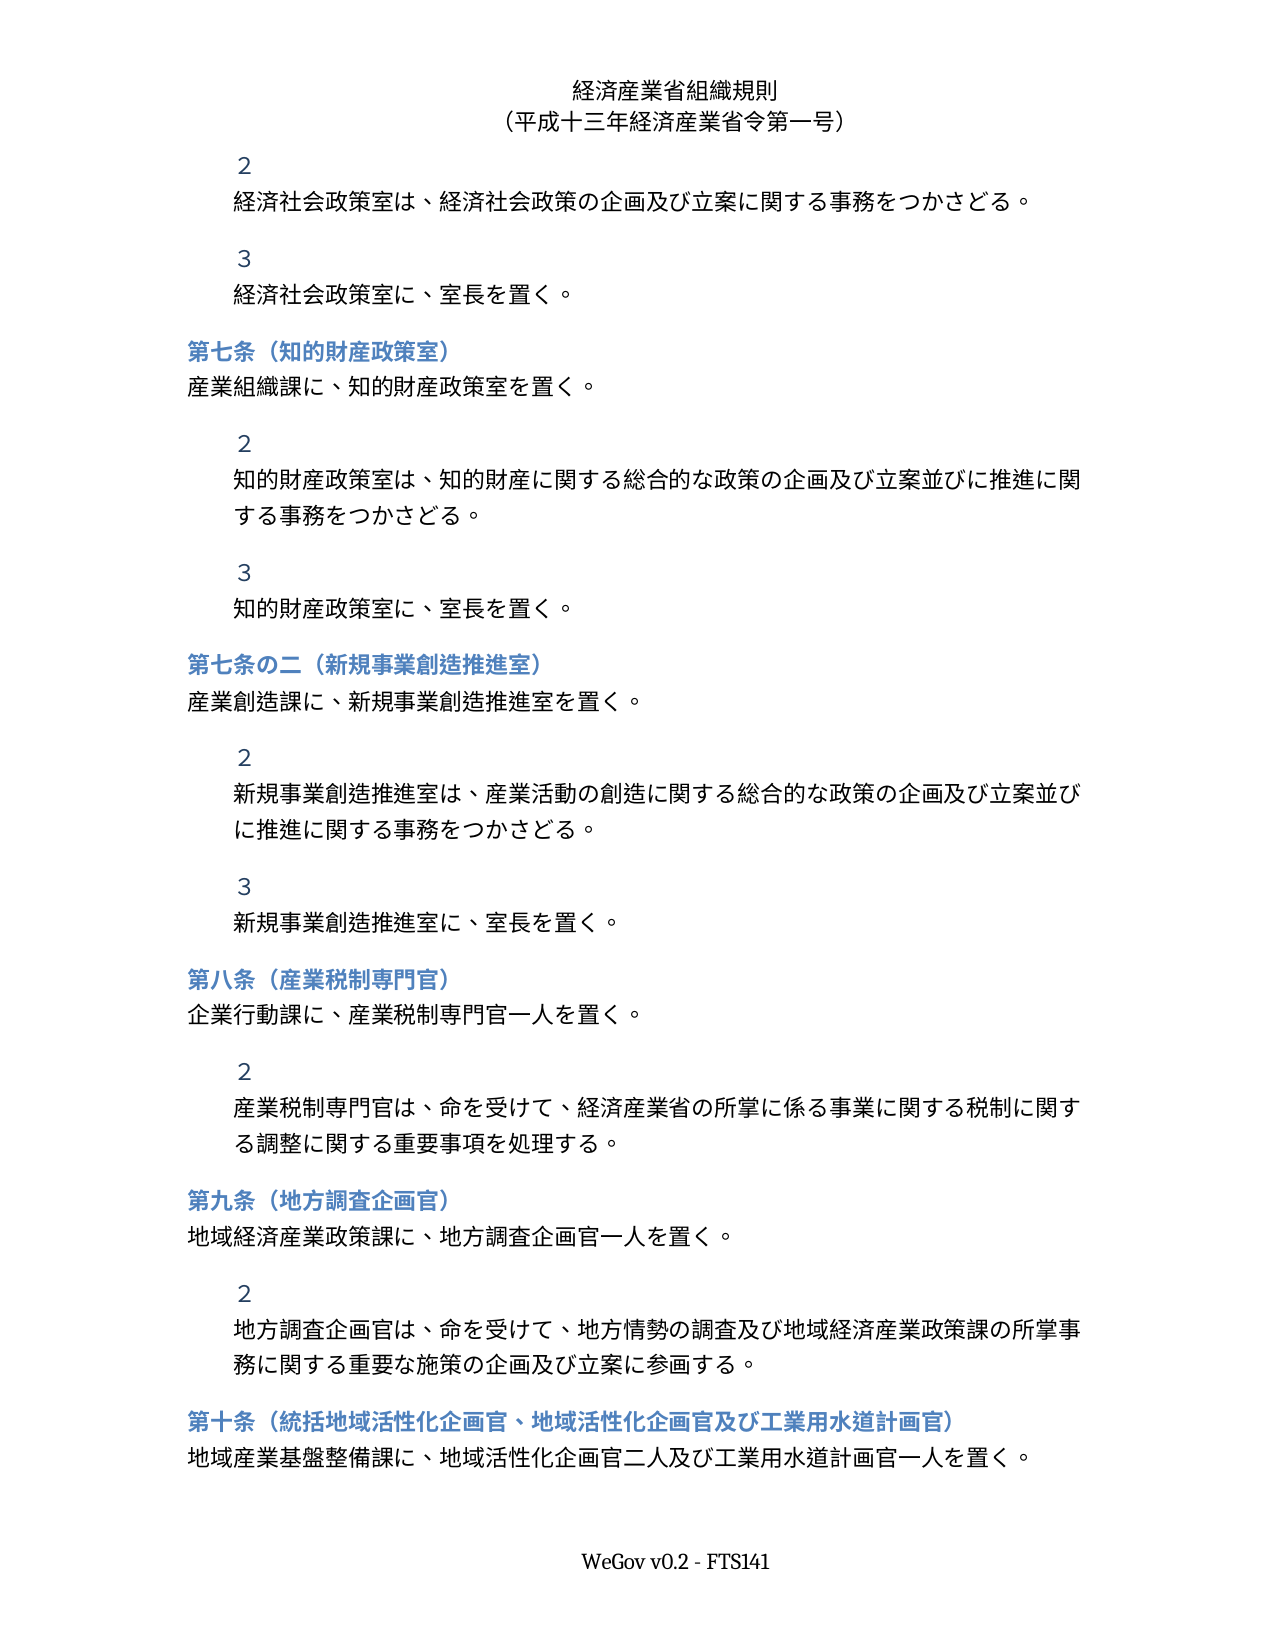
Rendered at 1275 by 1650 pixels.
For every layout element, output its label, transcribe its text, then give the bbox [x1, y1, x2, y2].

text 知的財産政策室は、知的財産に関する総合的な政策の企画及び立案並びに推進に関する事務をつかさどる。 [233, 464, 1087, 531]
subtitle ２ [233, 742, 1087, 773]
subtitle ３ [233, 871, 1087, 902]
text 地域産業基盤整備課に、地域活性化企画官二人及び工業用水道計画官一人を置く。 [187, 1442, 1087, 1473]
subtitle ２ [233, 1056, 1087, 1087]
subtitle ２ [233, 1278, 1087, 1309]
text 産業組織課に、知的財産政策室を置く。 [187, 371, 1087, 403]
text 産業創造課に、新規事業創造推進室を置く。 [187, 685, 1087, 717]
text 新規事業創造推進室に、室長を置く。 [233, 907, 1087, 938]
subtitle 第十条（統括地域活性化企画官、地域活性化企画官及び工業用水道計画官） [187, 1406, 1087, 1437]
subtitle ３ [233, 243, 1087, 274]
subtitle 第八条（産業税制専門官） [187, 963, 1087, 995]
subtitle ２ [233, 150, 1087, 181]
text 地域経済産業政策課に、地方調査企画官一人を置く。 [187, 1221, 1087, 1252]
subtitle ２ [233, 428, 1087, 459]
text 企業行動課に、産業税制専門官一人を置く。 [187, 999, 1087, 1031]
subtitle 第七条の二（新規事業創造推進室） [187, 649, 1087, 681]
text 経済社会政策室は、経済社会政策の企画及び立案に関する事務をつかさどる。 [233, 186, 1087, 217]
subtitle ３ [233, 557, 1087, 588]
text 地方調査企画官は、命を受けて、地方情勢の調査及び地域経済産業政策課の所掌事務に関する重要な施策の企画及び立案に参画する。 [233, 1313, 1087, 1381]
text 知的財産政策室に、室長を置く。 [233, 593, 1087, 624]
subtitle 第九条（地方調査企画官） [187, 1185, 1087, 1216]
subtitle 第七条（知的財産政策室） [187, 335, 1087, 367]
text 産業税制専門官は、命を受けて、経済産業省の所掌に係る事業に関する税制に関する調整に関する重要事項を処理する。 [233, 1092, 1087, 1159]
text 新規事業創造推進室は、産業活動の創造に関する総合的な政策の企画及び立案並びに推進に関する事務をつかさどる。 [233, 778, 1087, 845]
text 経済社会政策室に、室長を置く。 [233, 279, 1087, 310]
